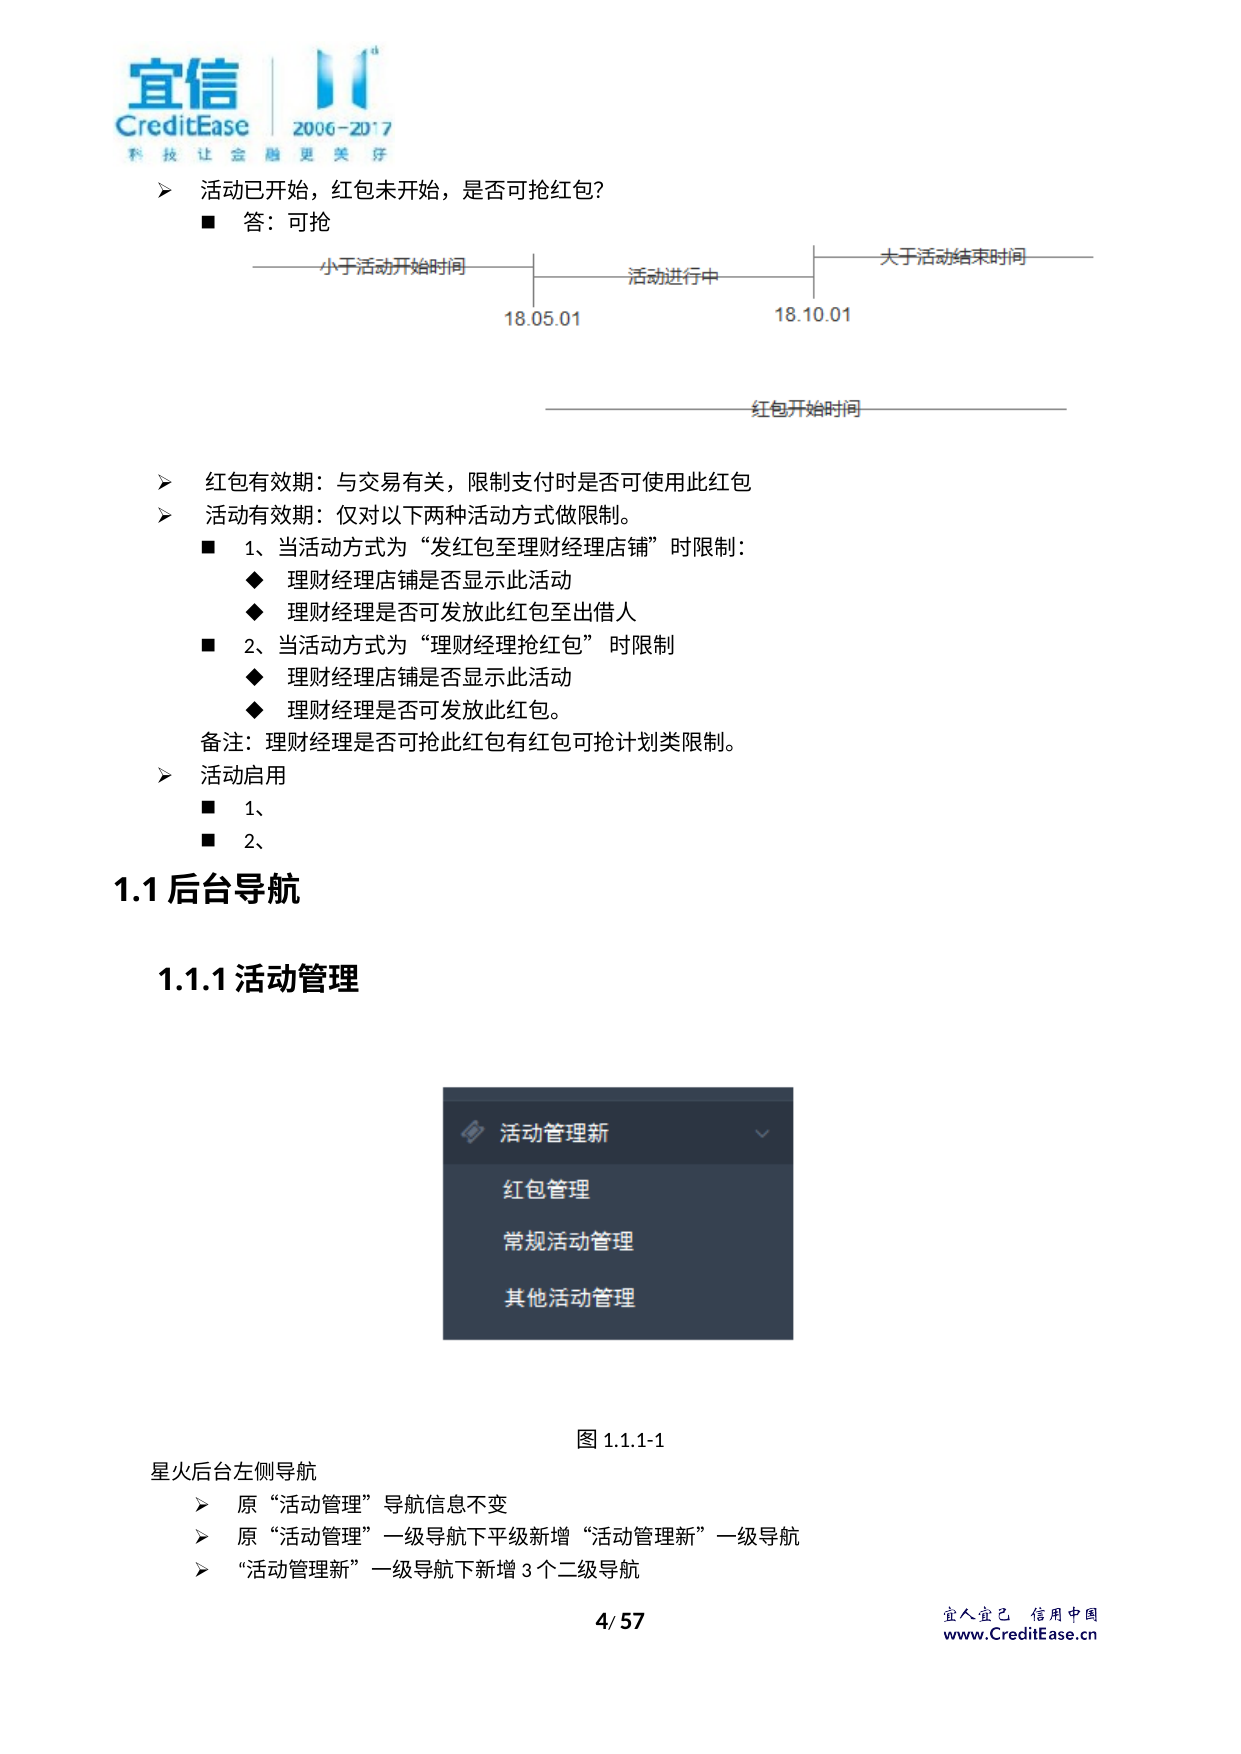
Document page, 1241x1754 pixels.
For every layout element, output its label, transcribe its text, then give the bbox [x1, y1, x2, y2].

picture [943, 1606, 1097, 1640]
picture [112, 41, 396, 171]
subtitle 1.1.1活动管理 [157, 944, 1128, 1009]
list “活动管理新”一级导航下新增3个二级导航 [194, 1552, 1128, 1584]
list 活动有效期：仅对以下两种活动方式做限制。 [156, 497, 1128, 530]
list 红包有效期：与交易有关，限制支付时是否可使用此红包 [156, 465, 1128, 497]
list 理财经理是否可发放此红包至出借人 [244, 595, 1128, 627]
text 备注：理财经理是否可抢此红包有红包可抢计划类限制。 [156, 725, 1128, 757]
picture [362, 1031, 878, 1414]
subtitle 1.1后台导航 [112, 855, 1128, 920]
list 活动启用 [156, 757, 1128, 790]
picture [243, 237, 1144, 444]
text 图1.1.1-1 [112, 1422, 1128, 1454]
list 理财经理是否可发放此红包。 [244, 692, 1128, 725]
list 原“活动管理”一级导航下平级新增“活动管理新”一级导航 [194, 1519, 1128, 1552]
list 2、当活动方式为“理财经理抢红包” 时限制 [200, 627, 1128, 660]
list 1、当活动方式为“发红包至理财经理店铺”时限制： [200, 530, 1128, 562]
list 理财经理店铺是否显示此活动 [244, 660, 1128, 692]
list 答：可抢 [200, 205, 1128, 237]
list 星火后台左侧导航 [150, 1454, 1128, 1487]
list 2、 [200, 822, 1128, 855]
list 原“活动管理”导航信息不变 [194, 1487, 1128, 1519]
list 活动已开始，红包未开始，是否可抢红包？ [156, 172, 1128, 205]
list 1、 [200, 790, 1128, 822]
list 理财经理店铺是否显示此活动 [244, 562, 1128, 595]
